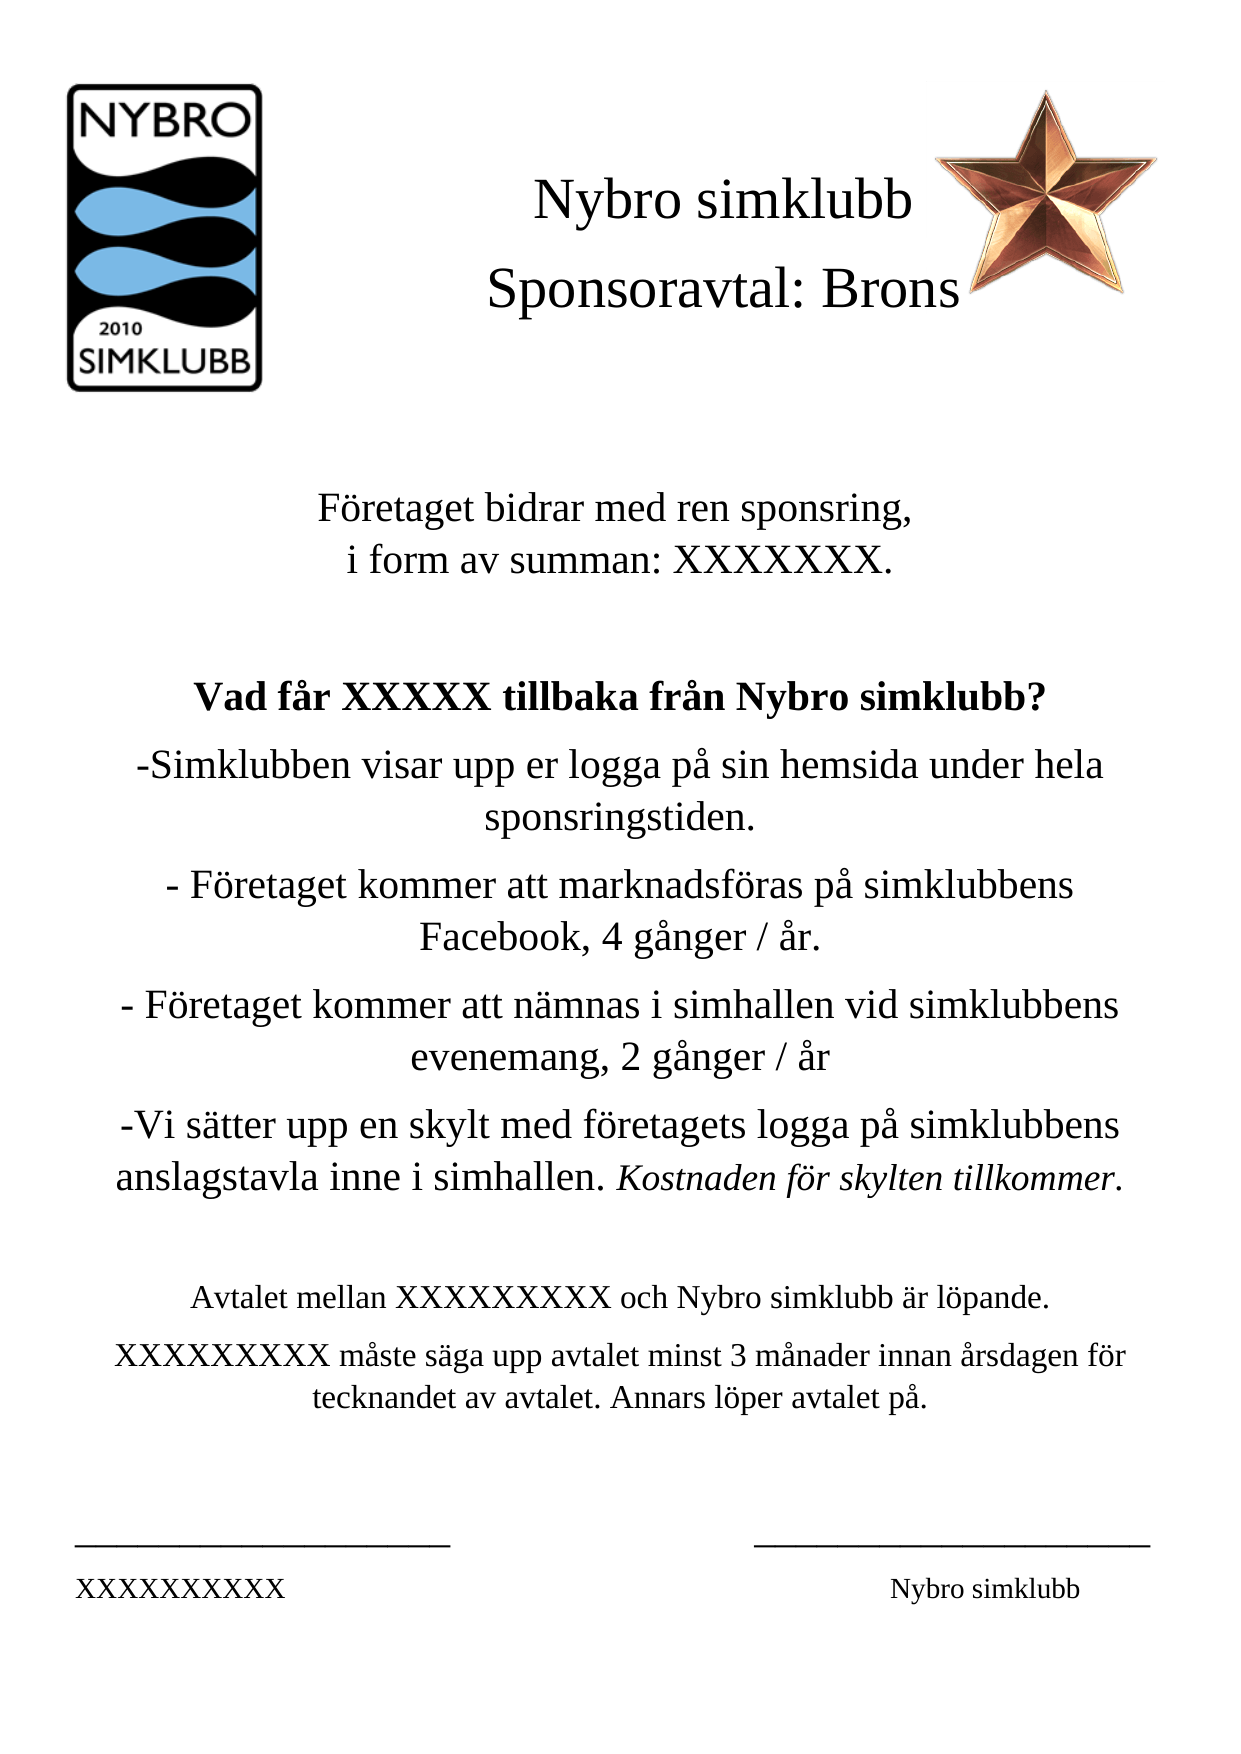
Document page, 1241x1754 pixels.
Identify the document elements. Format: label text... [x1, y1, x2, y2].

text Företaget bidrar med ren sponsring, i form av summan: XXXXXXX. [75, 483, 1165, 582]
text Vad får XXXXX tillbaka från Nybro simklubb? [75, 671, 1165, 719]
picture [62, 80, 262, 393]
text Nybro simklubb [262, 164, 926, 231]
text XXXXXXXXXX Nybro simklubb [75, 1572, 1165, 1605]
picture [926, 81, 1166, 314]
text XXXXXXXXX måste säga upp avtalet minst 3 månader innan årsdagen för tecknandet av avtalet. Annars löper avtalet på. [75, 1336, 1165, 1415]
text - Företaget kommer att nämnas i simhallen vid simklubbens evenemang, 2 gånger / år [75, 979, 1165, 1079]
text -Vi sätter upp en skylt med företagets logga på simklubbens anslagstavla inne i simhallen. Kostnaden för skylten tillkommer. [75, 1099, 1165, 1199]
text Avtalet mellan XXXXXXXXX och Nybro simklubb är löpande. [75, 1277, 1165, 1316]
text - Företaget kommer att marknadsföras på simklubbens Facebook, 4 gånger / år. [75, 859, 1165, 959]
text Sponsoravtal: Brons [262, 253, 1165, 320]
text __________________ ___________________ [75, 1503, 1165, 1551]
text -Simklubben visar upp er logga på sin hemsida under hela sponsringstiden. [75, 739, 1165, 839]
